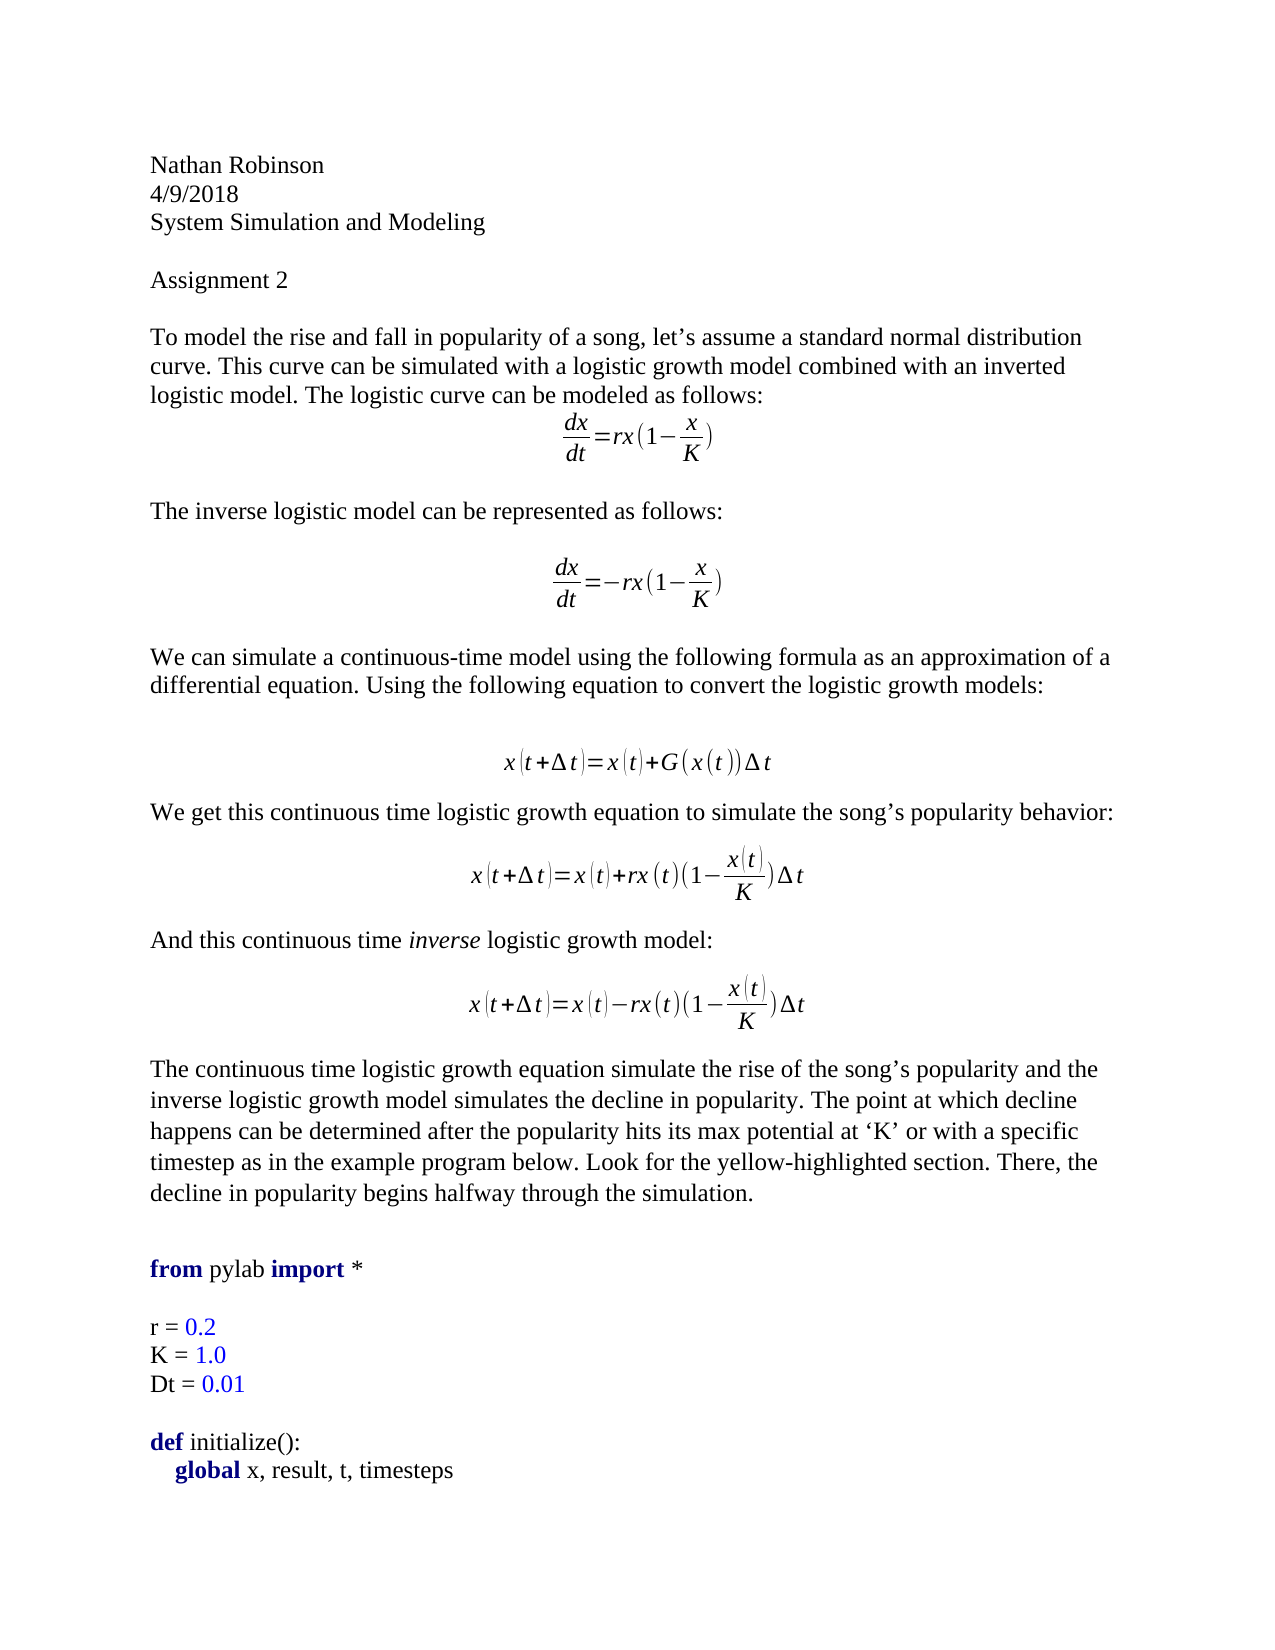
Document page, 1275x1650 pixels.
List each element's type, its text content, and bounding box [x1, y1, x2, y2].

text System Simulation and Modeling [150, 207, 1125, 236]
text We can simulate a continuous-time model using the following formula as an approximation of a differential equation. Using the following equation to convert the logistic growth models: [150, 642, 1125, 699]
text Nathan Robinson [150, 150, 1125, 179]
text We get this continuous time logistic growth equation to simulate the song’s popularity behavior: [150, 797, 1125, 825]
text And this continuous time inverse logistic growth model: [150, 925, 1125, 954]
text 4/9/2018 [150, 179, 1125, 207]
text Assignment 2 [150, 265, 1125, 294]
text The inverse logistic model can be represented as follows: [150, 496, 1125, 525]
text To model the rise and fall in popularity of a song, let’s assume a standard normal distribution curve. This curve can be simulated with a logistic growth model combined with an inverted logistic model. The logistic curve can be modeled as follows: [150, 322, 1125, 409]
text The continuous time logistic growth equation simulate the rise of the song’s popularity and the inverse logistic growth model simulates the decline in popularity. The point at which decline happens can be determined after the popularity hits its max potential at ‘K’ or with a specific timestep as in the example program below. Look for the yellow-highlighted section. There, the decline in popularity begins halfway through the simulation. [150, 1054, 1125, 1207]
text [150, 1254, 1125, 1484]
